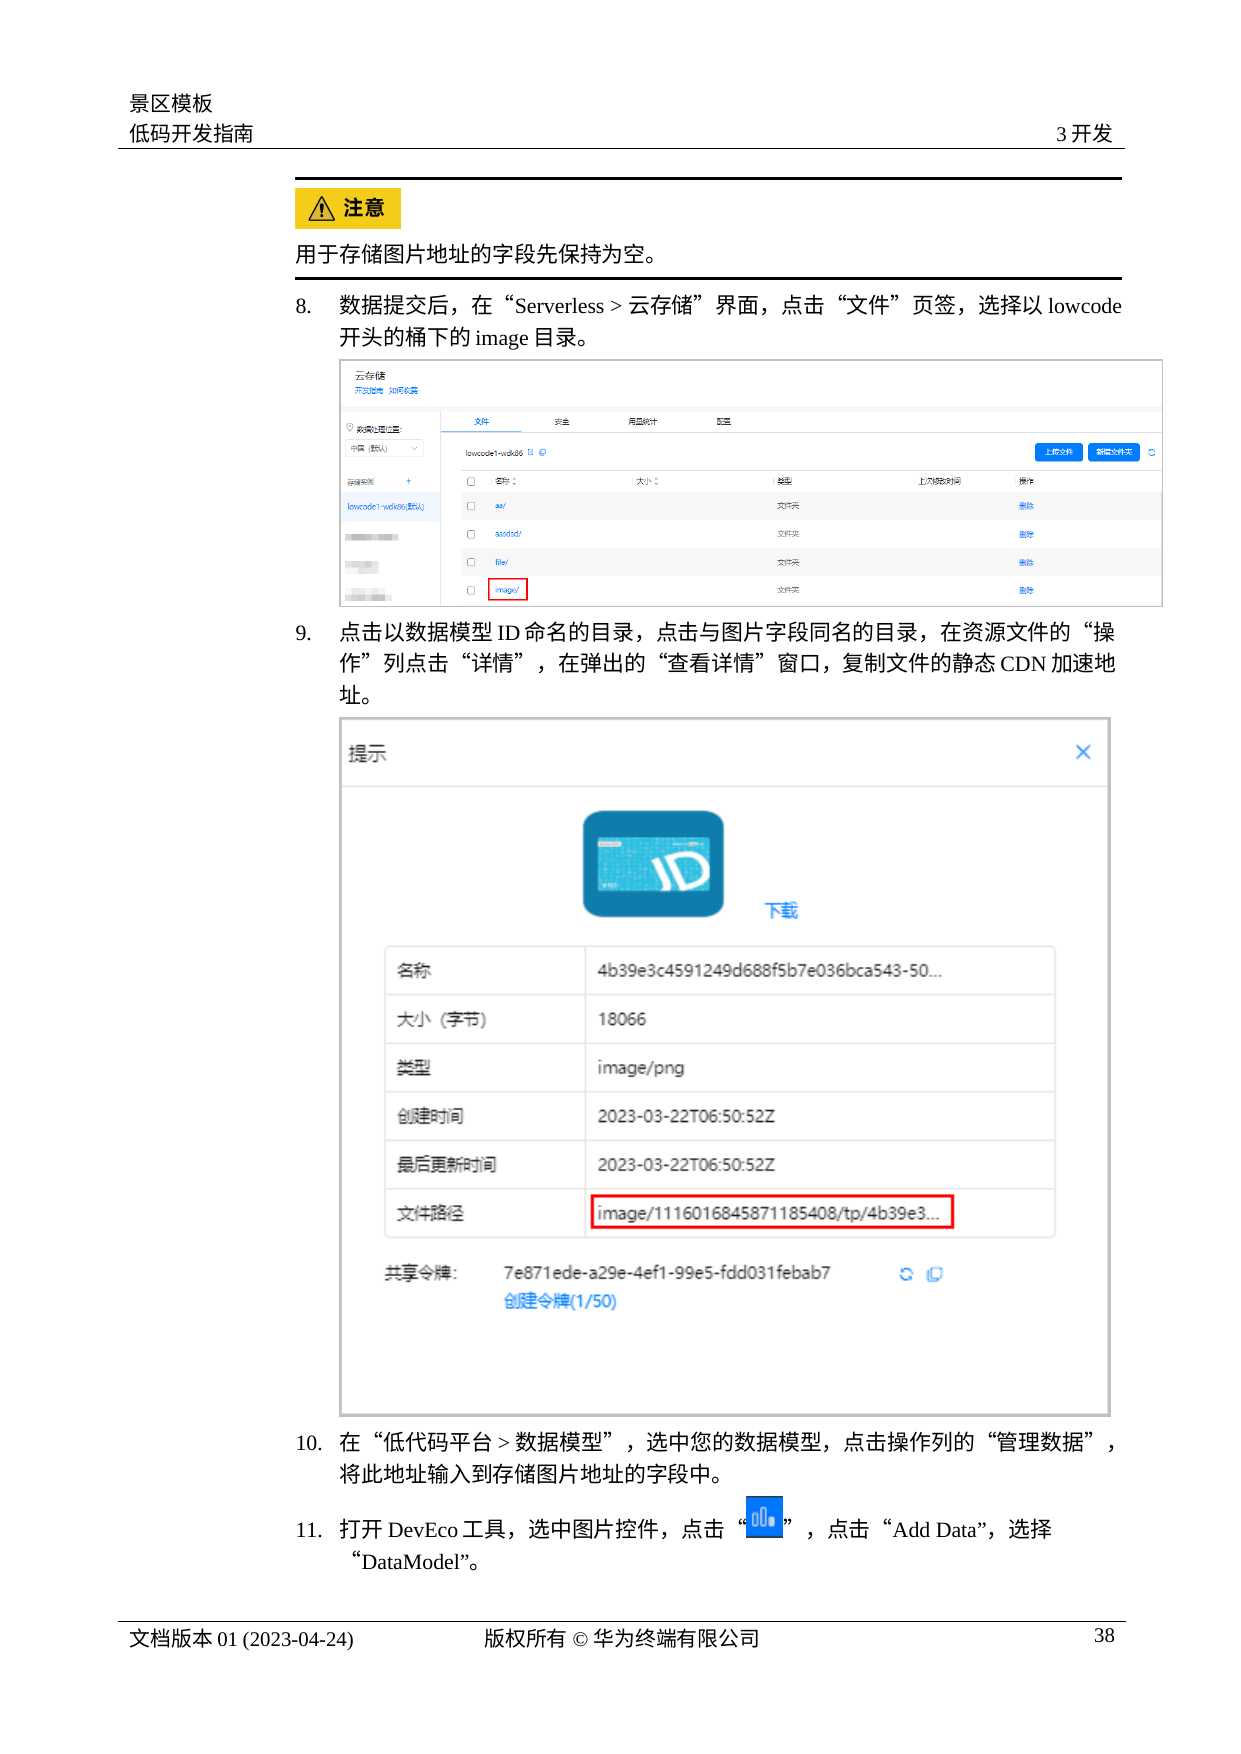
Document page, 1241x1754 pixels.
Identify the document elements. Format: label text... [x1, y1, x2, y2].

picture [295, 188, 401, 229]
list 数据提交后，在“Serverless > 云存储”界面，点击“文件”页签，选择以lowcode开头的桶下的image目录。 [295, 288, 1122, 351]
picture [339, 359, 1163, 607]
list 点击以数据模型ID命名的目录，点击与图片字段同名的目录，在资源文件的“操作”列点击“详情”，在弹出的“查看详情”窗口，复制文件的静态CDN加速地址。 [295, 614, 1122, 709]
text 用于存储图片地址的字段先保持为空。 [295, 237, 1122, 277]
picture [339, 717, 1111, 1417]
list 打开DevEco工具，选中图片控件，点击“”，点击“Add Data”，选择“DataModel”。 [295, 1497, 1122, 1576]
picture [746, 1496, 783, 1538]
list 在“低代码平台 > 数据模型”，选中您的数据模型，点击操作列的“管理数据”，将此地址输入到存储图片地址的字段中。 [295, 1425, 1122, 1489]
